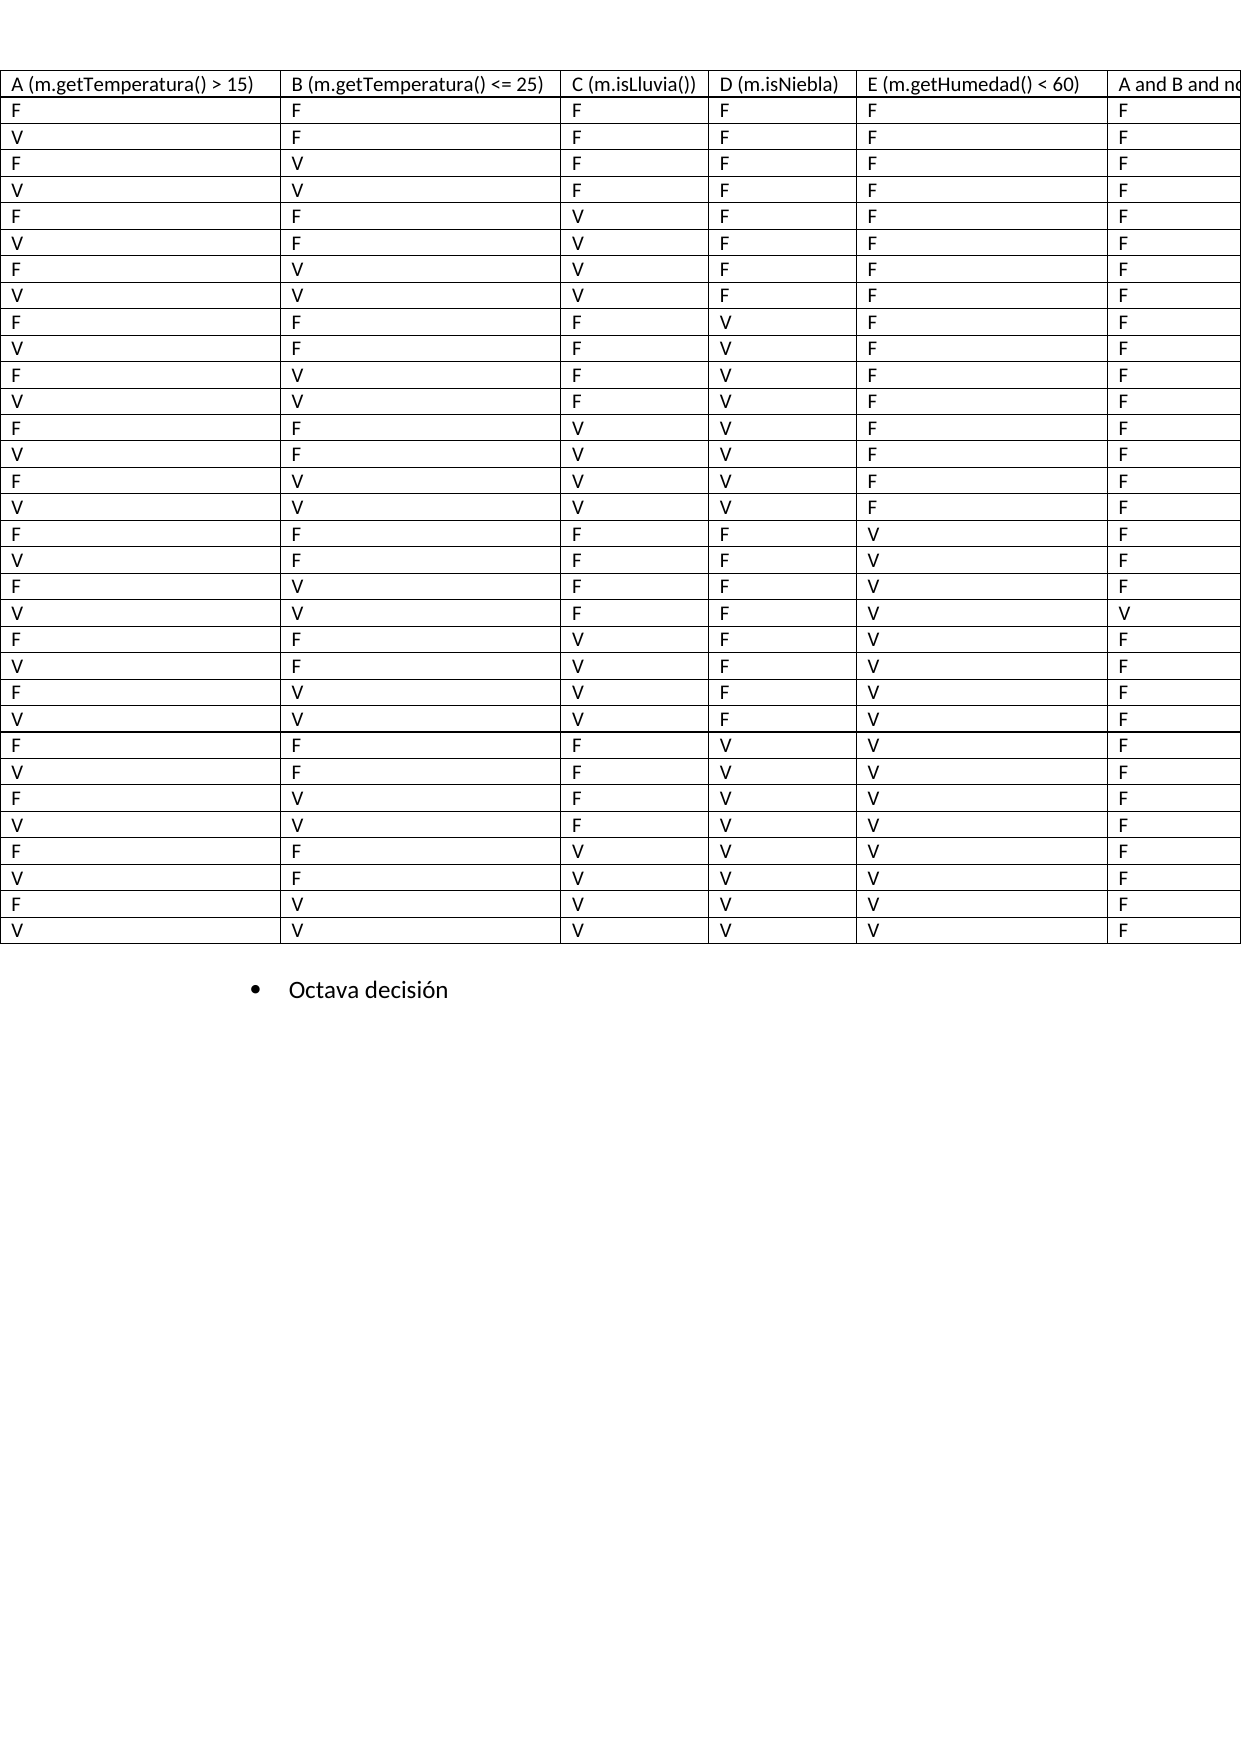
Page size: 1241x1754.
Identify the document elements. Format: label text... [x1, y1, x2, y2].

table_cell F [1, 309, 280, 334]
table_cell F [561, 600, 708, 626]
table_cell V [281, 891, 560, 917]
table_cell F [281, 838, 560, 864]
table_cell F [1108, 521, 1240, 546]
table_cell V [709, 812, 856, 837]
table_cell F [1108, 574, 1240, 599]
table_cell F [857, 283, 1107, 308]
table_cell F [561, 150, 708, 176]
table_cell V [281, 680, 560, 705]
table_cell F [281, 203, 560, 229]
table_cell F [709, 283, 856, 308]
table_cell V [1, 812, 280, 837]
table_cell F [1108, 627, 1240, 652]
table_header B (m.getTemperatura() <= 25) [281, 71, 560, 96]
table_cell V [1, 177, 280, 202]
table_cell F [709, 600, 856, 626]
table_cell F [561, 362, 708, 387]
table_header A and B and not C and not D and E [1108, 71, 1240, 96]
table_cell V [709, 336, 856, 361]
table_cell V [857, 918, 1107, 943]
table_cell F [709, 653, 856, 678]
table_cell V [1, 600, 280, 626]
table_cell F [1, 785, 280, 811]
table_cell F [1, 150, 280, 176]
table_cell V [709, 389, 856, 414]
table_header C (m.isLluvia()) [561, 71, 708, 96]
table_cell F [1108, 653, 1240, 678]
table_cell F [561, 98, 708, 123]
table_cell V [857, 759, 1107, 784]
table_cell F [1, 98, 280, 123]
table_cell V [561, 838, 708, 864]
table_cell F [1108, 177, 1240, 202]
table_cell F [709, 230, 856, 255]
table_cell V [561, 891, 708, 917]
table_cell V [709, 415, 856, 440]
table_cell F [561, 177, 708, 202]
table_header E (m.getHumedad() < 60) [857, 71, 1107, 96]
table_cell V [1, 389, 280, 414]
table_cell F [281, 627, 560, 652]
table_cell V [857, 680, 1107, 705]
table_cell F [1108, 785, 1240, 811]
table_cell V [281, 150, 560, 176]
table_cell F [281, 98, 560, 123]
table_cell F [709, 547, 856, 573]
table_cell V [857, 733, 1107, 758]
table_cell F [857, 309, 1107, 334]
table_cell F [561, 812, 708, 837]
table_cell V [561, 415, 708, 440]
table_cell F [857, 230, 1107, 255]
table_cell V [561, 230, 708, 255]
table_cell F [1108, 759, 1240, 784]
table_cell V [857, 812, 1107, 837]
table_cell F [561, 124, 708, 149]
table_cell V [709, 468, 856, 493]
table_cell F [1108, 891, 1240, 917]
table_cell V [857, 627, 1107, 652]
table_cell F [281, 336, 560, 361]
table_cell F [1, 733, 280, 758]
table_cell F [1108, 865, 1240, 890]
table_cell V [281, 812, 560, 837]
table_cell V [1, 441, 280, 467]
table_cell V [281, 918, 560, 943]
table_cell V [857, 838, 1107, 864]
table_cell V [857, 891, 1107, 917]
table_cell F [1108, 124, 1240, 149]
table_cell V [709, 918, 856, 943]
table_cell F [1108, 812, 1240, 837]
table_cell V [561, 653, 708, 678]
table_cell F [1, 203, 280, 229]
table_cell V [709, 865, 856, 890]
table_cell F [1, 574, 280, 599]
table_cell V [561, 203, 708, 229]
table_cell F [709, 150, 856, 176]
table_cell V [857, 706, 1107, 731]
table_cell V [561, 256, 708, 282]
table_cell V [1, 124, 280, 149]
table_cell F [1108, 441, 1240, 467]
table_cell V [561, 627, 708, 652]
table_cell F [561, 389, 708, 414]
table_cell V [281, 600, 560, 626]
table_cell V [1, 918, 280, 943]
table_cell F [281, 230, 560, 255]
table_cell F [1108, 362, 1240, 387]
table_cell F [1, 627, 280, 652]
table_cell F [281, 415, 560, 440]
table_cell V [561, 283, 708, 308]
table_cell F [561, 733, 708, 758]
table_cell F [1108, 150, 1240, 176]
table_cell F [561, 547, 708, 573]
table_cell V [709, 441, 856, 467]
table_cell V [1, 336, 280, 361]
table_cell V [857, 600, 1107, 626]
table_cell F [561, 759, 708, 784]
table_cell F [1108, 256, 1240, 282]
table_cell F [709, 98, 856, 123]
table_cell V [561, 494, 708, 520]
table_cell F [857, 203, 1107, 229]
table_cell F [1108, 494, 1240, 520]
table_cell V [1, 494, 280, 520]
table_cell F [281, 521, 560, 546]
table_cell F [281, 865, 560, 890]
table_cell V [1, 230, 280, 255]
table_cell V [1, 759, 280, 784]
table_cell F [709, 574, 856, 599]
table_cell F [281, 124, 560, 149]
table_cell F [709, 521, 856, 546]
table_cell V [857, 547, 1107, 573]
table_cell F [857, 98, 1107, 123]
table_cell V [561, 865, 708, 890]
table_cell V [1108, 600, 1240, 626]
table_cell F [561, 309, 708, 334]
table_cell V [709, 838, 856, 864]
table_cell V [281, 256, 560, 282]
table_cell F [1108, 680, 1240, 705]
table_cell F [857, 150, 1107, 176]
table_cell V [1, 547, 280, 573]
table_cell F [709, 706, 856, 731]
table_cell F [1, 256, 280, 282]
table_cell F [857, 256, 1107, 282]
table_cell F [857, 468, 1107, 493]
table_cell F [561, 574, 708, 599]
table_cell F [281, 547, 560, 573]
table_cell V [561, 441, 708, 467]
table_cell F [1, 891, 280, 917]
table_cell V [281, 283, 560, 308]
table_cell F [857, 494, 1107, 520]
table_cell F [1108, 98, 1240, 123]
table_cell V [281, 574, 560, 599]
table_header A (m.getTemperatura() > 15) [1, 71, 280, 96]
table_cell F [1108, 468, 1240, 493]
table_cell V [709, 759, 856, 784]
table_cell V [561, 706, 708, 731]
table_cell F [561, 785, 708, 811]
table_cell F [281, 441, 560, 467]
table_cell V [561, 468, 708, 493]
table_cell F [857, 177, 1107, 202]
table_cell F [1108, 706, 1240, 731]
table_cell V [709, 309, 856, 334]
table_cell F [857, 441, 1107, 467]
table_cell V [709, 494, 856, 520]
table_cell F [857, 415, 1107, 440]
table_cell V [281, 177, 560, 202]
table_cell F [1108, 309, 1240, 334]
table_cell F [857, 389, 1107, 414]
table_cell F [1, 838, 280, 864]
table_cell F [709, 256, 856, 282]
table_cell F [1108, 547, 1240, 573]
table_cell F [1108, 283, 1240, 308]
table_cell V [281, 706, 560, 731]
table_cell V [709, 362, 856, 387]
table_cell V [281, 468, 560, 493]
table_cell F [857, 124, 1107, 149]
table_cell F [1108, 415, 1240, 440]
table_cell V [281, 494, 560, 520]
table_cell F [709, 203, 856, 229]
table_cell V [561, 918, 708, 943]
table_cell F [709, 124, 856, 149]
table_cell V [857, 574, 1107, 599]
table_cell F [281, 733, 560, 758]
table_cell F [561, 336, 708, 361]
table_cell V [709, 785, 856, 811]
table_cell F [1, 680, 280, 705]
table_cell F [1108, 230, 1240, 255]
table_cell F [857, 362, 1107, 387]
table_cell F [1108, 389, 1240, 414]
table_cell F [709, 177, 856, 202]
table_cell V [857, 785, 1107, 811]
table_cell F [561, 521, 708, 546]
table_cell F [1, 415, 280, 440]
table_cell V [1, 283, 280, 308]
table_cell F [281, 309, 560, 334]
table_cell F [281, 759, 560, 784]
table_cell F [1108, 336, 1240, 361]
table_cell V [281, 389, 560, 414]
table_cell V [281, 362, 560, 387]
table_cell F [1, 468, 280, 493]
table_cell F [281, 653, 560, 678]
table_header D (m.isNiebla) [709, 71, 856, 96]
table_cell F [1108, 838, 1240, 864]
table_cell F [1108, 203, 1240, 229]
table_cell F [857, 336, 1107, 361]
table_cell F [1108, 918, 1240, 943]
table_cell V [857, 653, 1107, 678]
table_cell F [1, 521, 280, 546]
table_cell V [709, 733, 856, 758]
list Octava decisión [251, 974, 1063, 1005]
table_cell F [709, 680, 856, 705]
table_cell F [1, 362, 280, 387]
table_cell V [857, 521, 1107, 546]
table_cell V [709, 891, 856, 917]
table_cell F [1108, 733, 1240, 758]
table_cell V [857, 865, 1107, 890]
table_cell V [561, 680, 708, 705]
table_cell V [1, 653, 280, 678]
table_cell V [1, 865, 280, 890]
table_cell V [1, 706, 280, 731]
table_cell F [709, 627, 856, 652]
table_cell V [281, 785, 560, 811]
